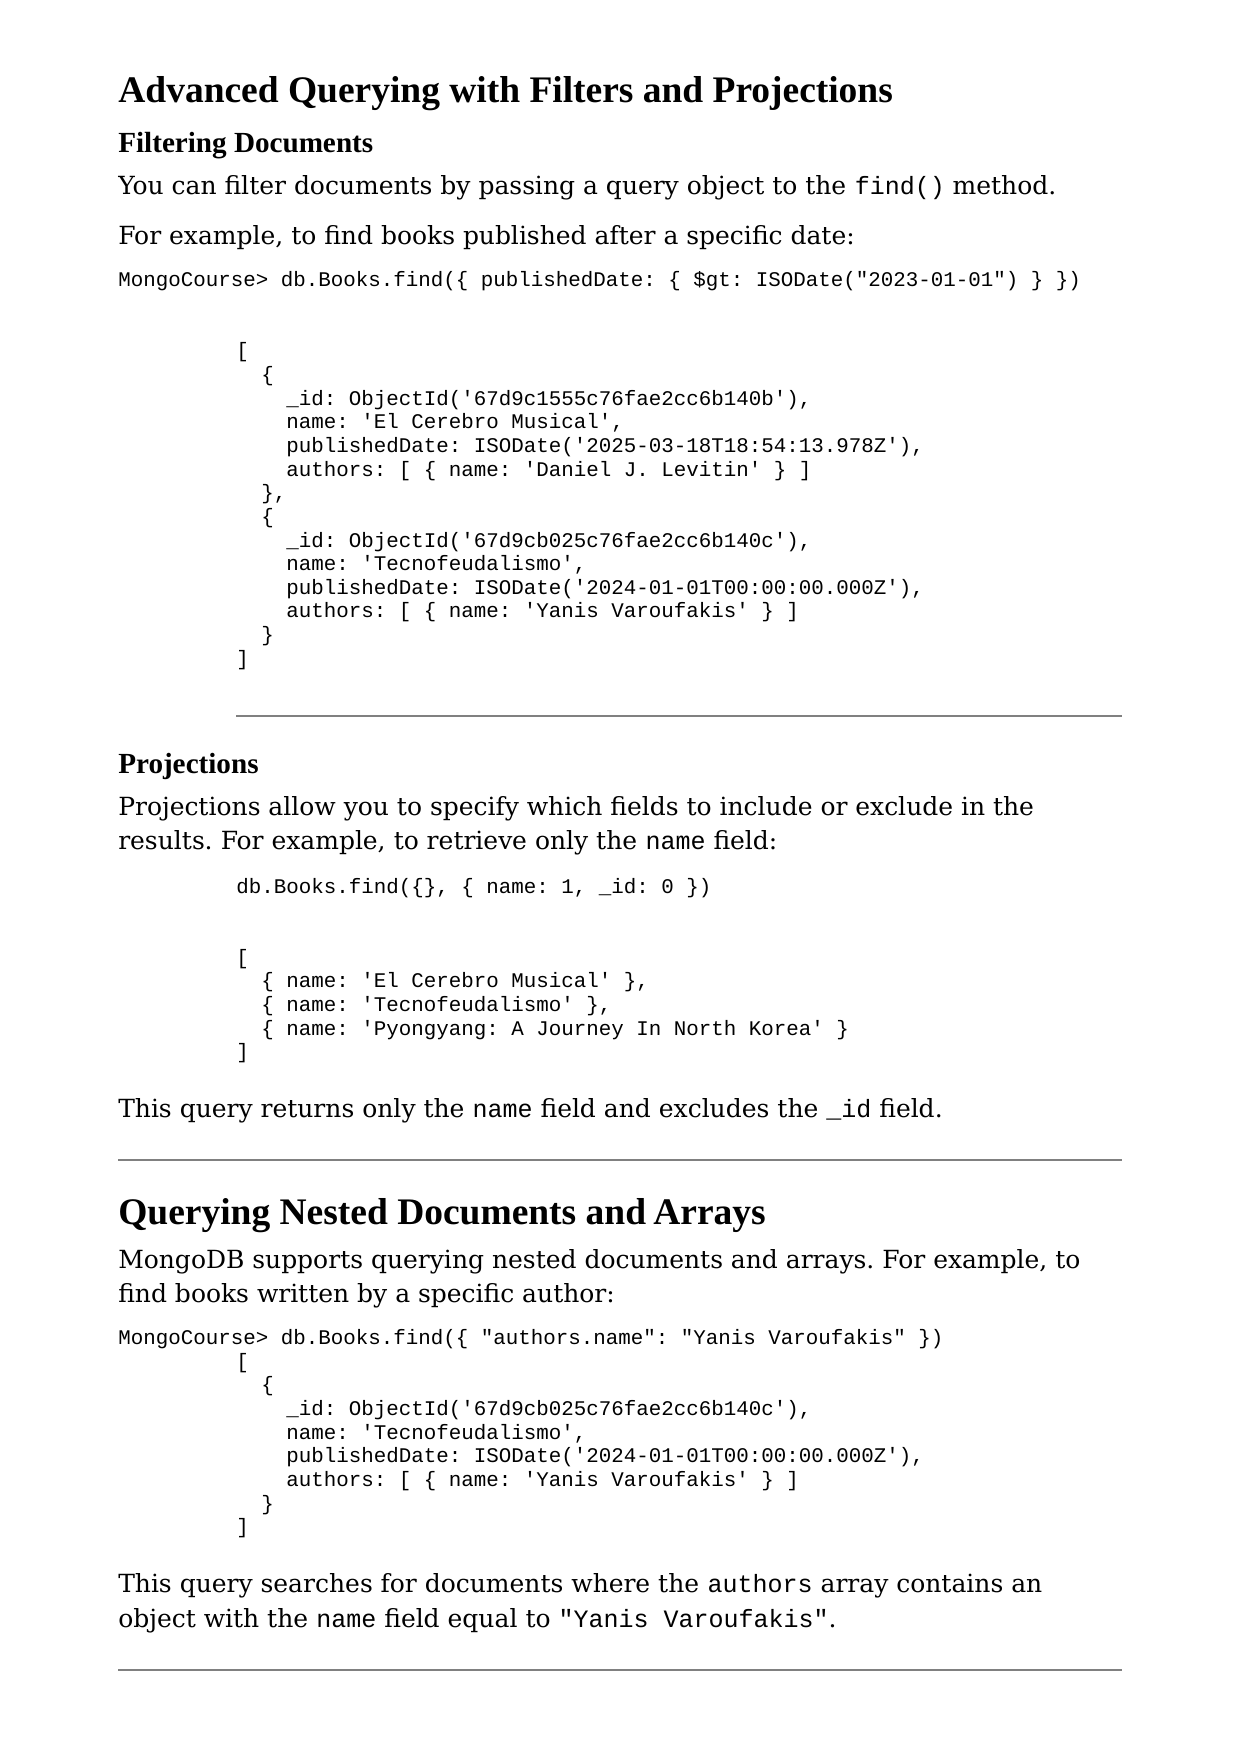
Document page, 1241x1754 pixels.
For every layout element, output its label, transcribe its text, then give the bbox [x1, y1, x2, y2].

text } [236, 1493, 1122, 1516]
text MongoDB supports querying nested documents and arrays. For example, to find books written by a specific author: [118, 1245, 1122, 1308]
text MongoCourse> db.Books.find({ "authors.name": "Yanis Varoufakis" }) [118, 1327, 1122, 1351]
text authors: [ { name: 'Yanis Varoufakis' } ] [236, 601, 1122, 624]
text MongoCourse> db.Books.find({ publishedDate: { $gt: ISODate("2023-01-01") } }) [118, 269, 1122, 293]
text { [236, 1374, 1122, 1398]
text publishedDate: ISODate('2025-03-18T18:54:13.978Z'), [236, 435, 1122, 459]
text _id: ObjectId('67d9cb025c76fae2cc6b140c'), [236, 529, 1122, 553]
subtitle Querying Nested Documents and Arrays [118, 1190, 1122, 1233]
text You can filter documents by passing a query object to the find() method. [118, 171, 1122, 202]
text }, [236, 482, 1122, 506]
text { name: 'Pyongyang: A Journey In North Korea' } [236, 1018, 1122, 1041]
subtitle Filtering Documents [118, 125, 1122, 159]
subtitle Projections [118, 746, 1122, 780]
text name: 'El Cerebro Musical', [236, 411, 1122, 435]
text publishedDate: ISODate('2024-01-01T00:00:00.000Z'), [236, 577, 1122, 601]
text _id: ObjectId('67d9c1555c76fae2cc6b140b'), [236, 388, 1122, 411]
text publishedDate: ISODate('2024-01-01T00:00:00.000Z'), [236, 1445, 1122, 1469]
text name: 'Tecnofeudalismo', [236, 1422, 1122, 1445]
text Projections allow you to specify which fields to include or exclude in the results. For example, to retrieve only the name field: [118, 792, 1122, 857]
text { name: 'Tecnofeudalismo' }, [236, 994, 1122, 1018]
text authors: [ { name: 'Daniel J. Levitin' } ] [236, 459, 1122, 482]
text For example, to find books published after a specific date: [118, 221, 1122, 251]
text name: 'Tecnofeudalismo', [236, 553, 1122, 577]
text { name: 'El Cerebro Musical' }, [236, 970, 1122, 994]
text { [236, 506, 1122, 529]
text [ [236, 340, 1122, 364]
text This query returns only the name field and excludes the _id field. [118, 1094, 1122, 1125]
text _id: ObjectId('67d9cb025c76fae2cc6b140c'), [236, 1398, 1122, 1422]
text ] [236, 648, 1122, 671]
text ] [236, 1516, 1122, 1540]
text [ [236, 947, 1122, 970]
subtitle Advanced Querying with Filters and Projections [118, 68, 1122, 111]
text } [236, 624, 1122, 648]
text ] [236, 1041, 1122, 1065]
text [ [236, 1351, 1122, 1374]
text This query searches for documents where the authors array contains an object with the name field equal to "Yanis Varoufakis". [118, 1569, 1122, 1635]
text authors: [ { name: 'Yanis Varoufakis' } ] [236, 1469, 1122, 1493]
text { [236, 364, 1122, 388]
text db.Books.find({}, { name: 1, _id: 0 }) [236, 876, 1122, 899]
